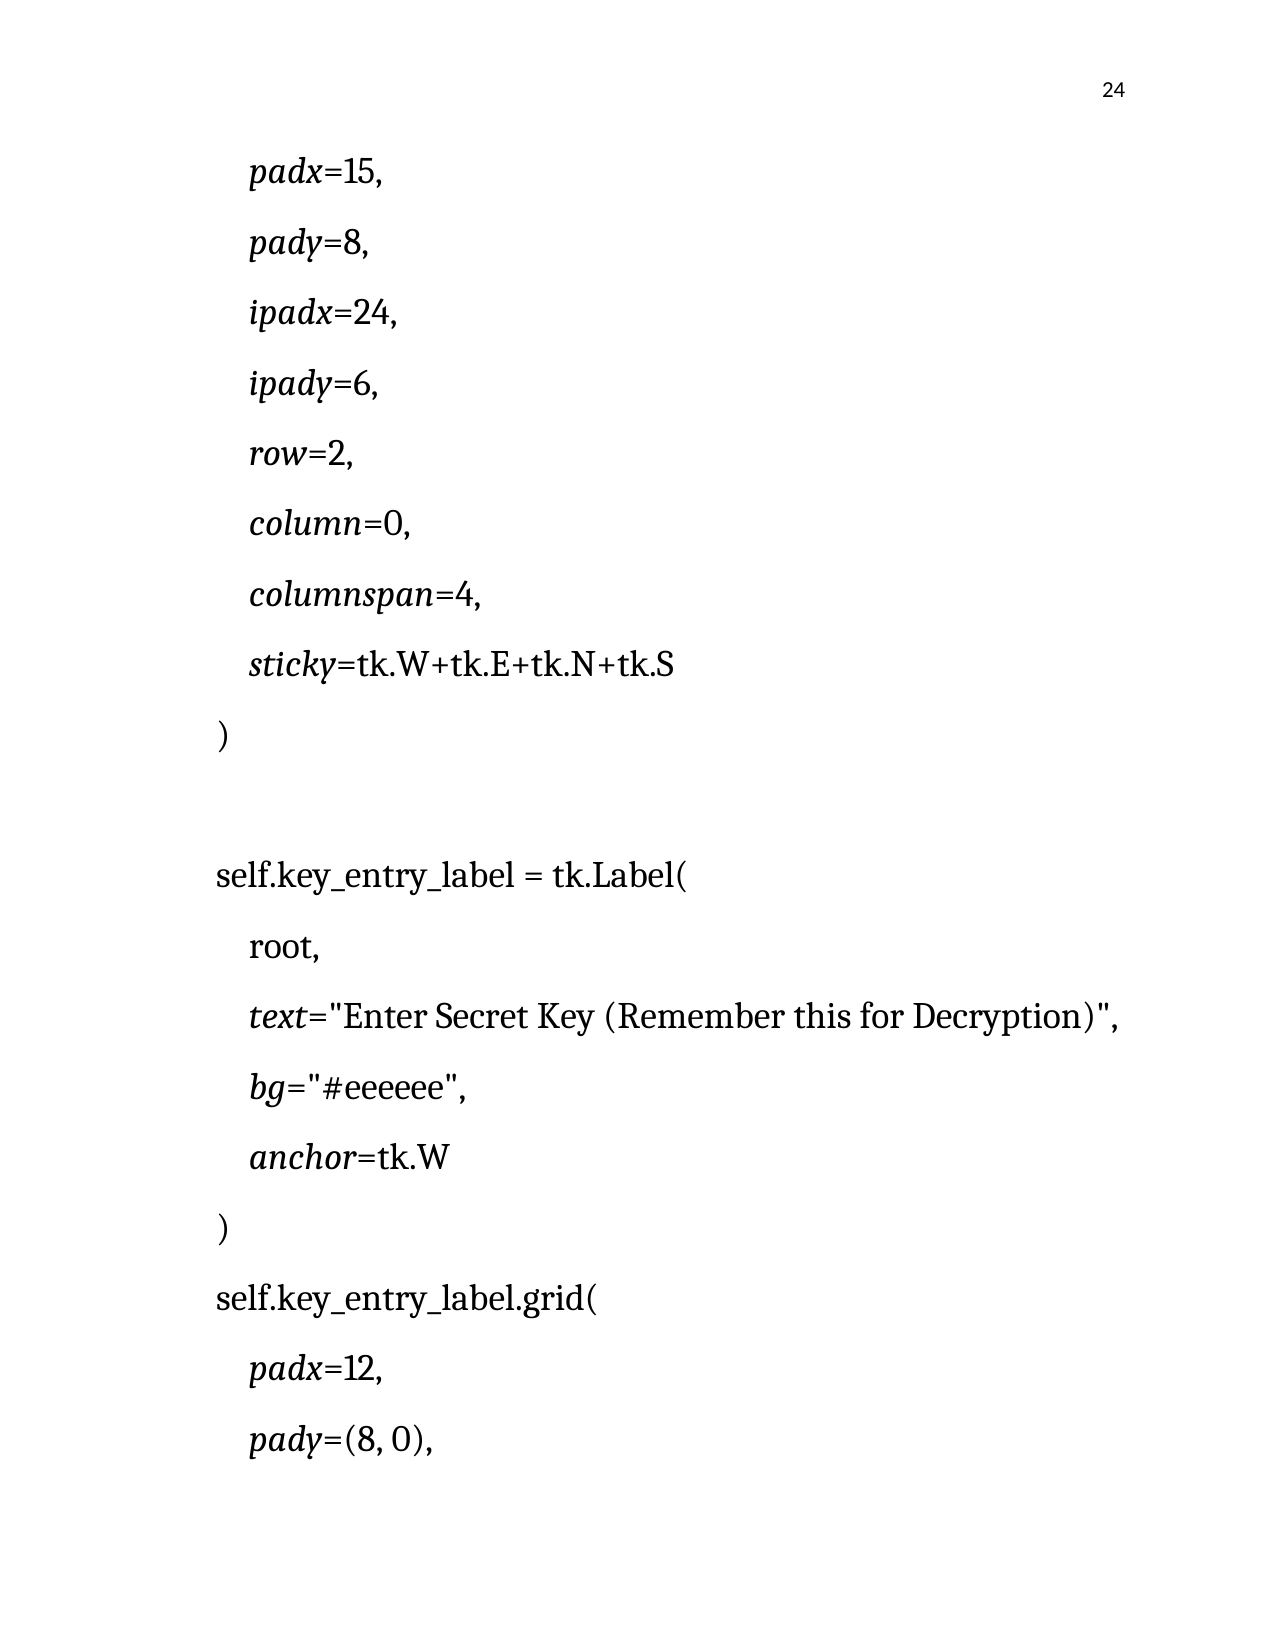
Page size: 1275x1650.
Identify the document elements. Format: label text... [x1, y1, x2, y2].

text ) [150, 1206, 1125, 1249]
text root, [150, 924, 1125, 968]
text self.key_entry_label.grid( [150, 1277, 1125, 1320]
text padx=12, [150, 1347, 1125, 1390]
text sticky=tk.W+tk.E+tk.N+tk.S [150, 643, 1125, 686]
text anchor=tk.W [150, 1136, 1125, 1179]
text padx=15, [150, 150, 1125, 193]
text self.key_entry_label = tk.Label( [150, 854, 1125, 897]
text column=0, [150, 502, 1125, 545]
text ipady=6, [150, 361, 1125, 404]
text row=2, [150, 432, 1125, 475]
text text="Enter Secret Key (Remember this for Decryption)", [150, 995, 1125, 1038]
text bg="#eeeeee", [150, 1065, 1125, 1108]
text ipadx=24, [150, 291, 1125, 334]
text ) [150, 713, 1125, 756]
text pady=(8, 0), [150, 1417, 1125, 1461]
text columnspan=4, [150, 572, 1125, 616]
text pady=8, [150, 220, 1125, 263]
